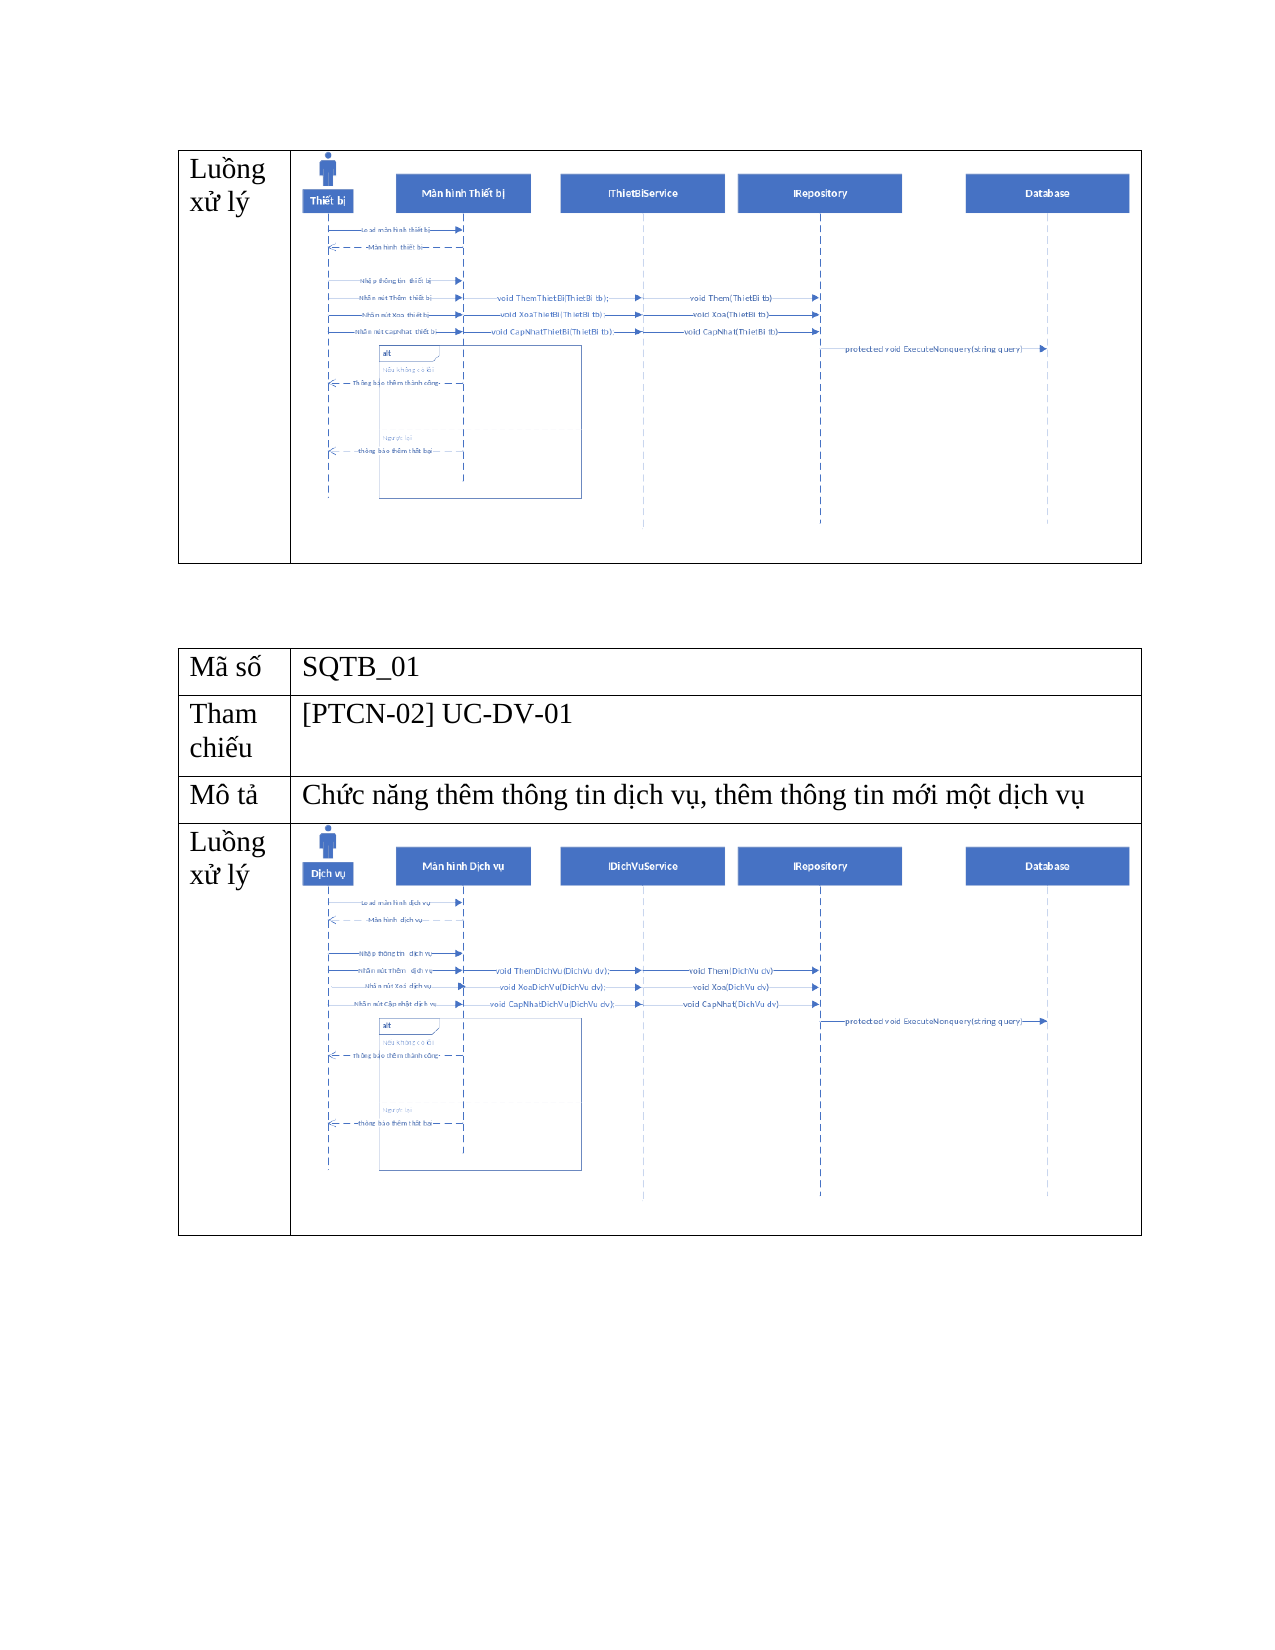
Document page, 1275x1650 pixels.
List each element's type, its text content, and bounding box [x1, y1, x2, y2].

table_cell Chức năng thêm thông tin dịch vụ, thêm thông tin mới một dịch vụ [291, 777, 1141, 823]
table_cell Tham chiếu [179, 696, 290, 776]
table_cell Luồng xử lý [179, 824, 290, 1235]
table_cell [291, 824, 1141, 1235]
table_cell [291, 151, 1141, 563]
table_cell [PTCN-02] UC-DV-01 [291, 696, 1141, 776]
table_cell Luồng xử lý [179, 151, 290, 563]
table_header SQTB_01 [291, 649, 1141, 695]
table_header Mã số [179, 649, 290, 695]
table_cell Mô tả [179, 777, 290, 823]
